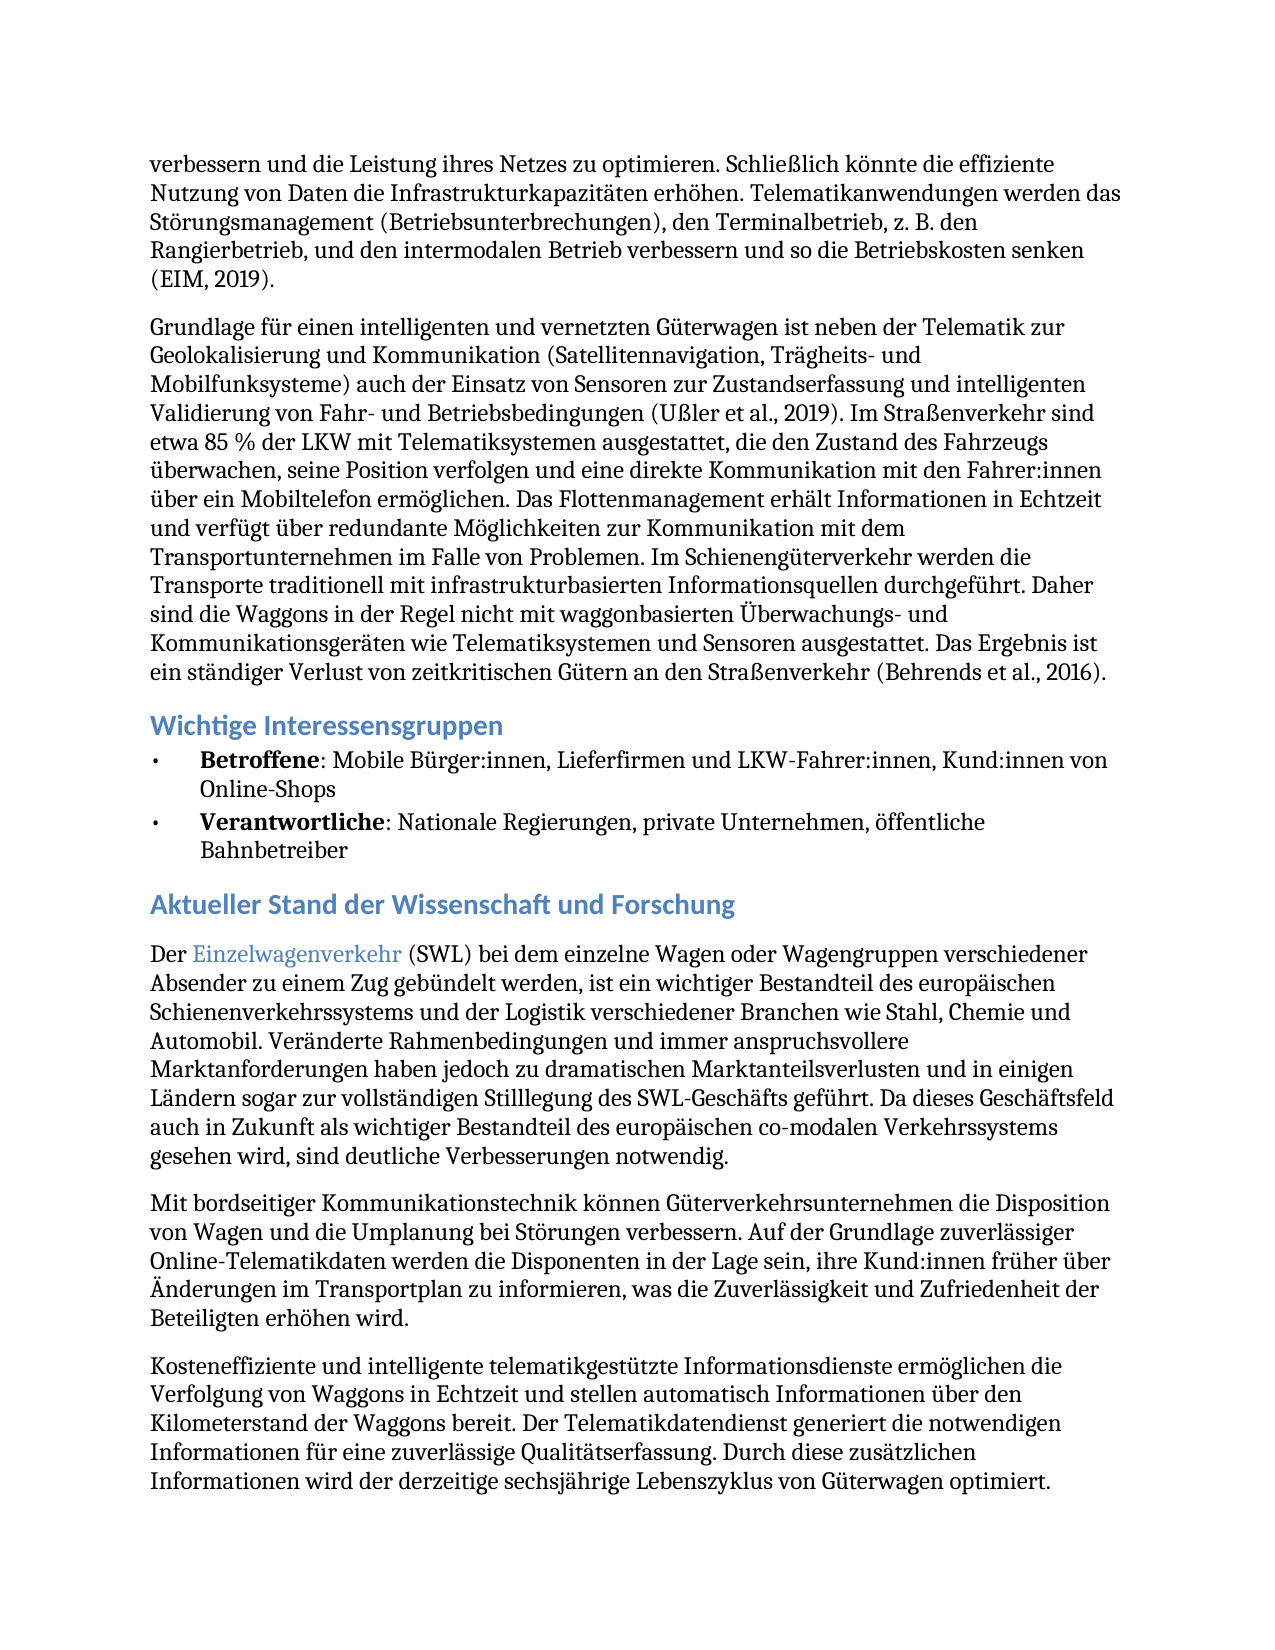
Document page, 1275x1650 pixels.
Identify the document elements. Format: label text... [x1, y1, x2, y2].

text Der Einzelwagenverkehr (SWL) bei dem einzelne Wagen oder Wagengruppen verschiedener Absender zu einem Zug gebündelt werden, ist ein wichtiger Bestandteil des europäischen Schienenverkehrssystems und der Logistik verschiedener Branchen wie Stahl, Chemie und Automobil. Veränderte Rahmenbedingungen und immer anspruchsvollere Marktanforderungen haben jedoch zu dramatischen Marktanteilsverlusten und in einigen Ländern sogar zur vollständigen Stilllegung des SWL-Geschäfts geführt. Da dieses Geschäftsfeld auch in Zukunft als wichtiger Bestandteil des europäischen co-modalen Verkehrssystems gesehen wird, sind deutliche Verbesserungen notwendig. [150, 940, 1125, 1170]
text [150, 150, 1125, 294]
subtitle Aktueller Stand der Wissenschaft und Forschung [150, 886, 1125, 922]
text Mit bordseitiger Kommunikationstechnik können Güterverkehrsunternehmen die Disposition von Wagen und die Umplanung bei Störungen verbessern. Auf der Grundlage zuverlässiger Online-Telematikdaten werden die Disponenten in der Lage sein, ihre Kund:innen früher über Änderungen im Transportplan zu informieren, was die Zuverlässigkeit und Zufriedenheit der Beteiligten erhöhen wird. [150, 1189, 1125, 1333]
text Grundlage für einen intelligenten und vernetzten Güterwagen ist neben der Telematik zur Geolokalisierung und Kommunikation (Satellitennavigation, Trägheits- und Mobilfunksysteme) auch der Einsatz von Sensoren zur Zustandserfassung und intelligenten Validierung von Fahr- und Betriebsbedingungen (Ußler et al., 2019). Im Straßenverkehr sind etwa 85 % der LKW mit Telematiksystemen ausgestattet, die den Zustand des Fahrzeugs überwachen, seine Position verfolgen und eine direkte Kommunikation mit den Fahrer:innen über ein Mobiltelefon ermöglichen. Das Flottenmanagement erhält Informationen in Echtzeit und verfügt über redundante Möglichkeiten zur Kommunikation mit dem Transportunternehmen im Falle von Problemen. Im Schienengüterverkehr werden die Transporte traditionell mit infrastrukturbasierten Informationsquellen durchgeführt. Daher sind die Waggons in der Regel nicht mit waggonbasierten Überwachungs- und Kommunikationsgeräten wie Telematiksystemen und Sensoren ausgestattet. Das Ergebnis ist ein ständiger Verlust von zeitkritischen Gütern an den Straßenverkehr (Behrends et al., 2016). [150, 312, 1125, 686]
list Verantwortliche: Nationale Regierungen, private Unternehmen, öffentliche Bahnbetreiber [150, 808, 1125, 865]
list Betroffene: Mobile Bürger:innen, Lieferfirmen und LKW-Fahrer:innen, Kund:innen von Online-Shops [150, 746, 1125, 804]
text Kosteneffiziente und intelligente telematikgestützte Informationsdienste ermöglichen die Verfolgung von Waggons in Echtzeit und stellen automatisch Informationen über den Kilometerstand der Waggons bereit. Der Telematikdatendienst generiert die notwendigen Informationen für eine zuverlässige Qualitätserfassung. Durch diese zusätzlichen Informationen wird der derzeitige sechsjährige Lebenszyklus von Güterwagen optimiert. [150, 1352, 1125, 1495]
subtitle Wichtige Interessensgruppen [150, 707, 1125, 743]
